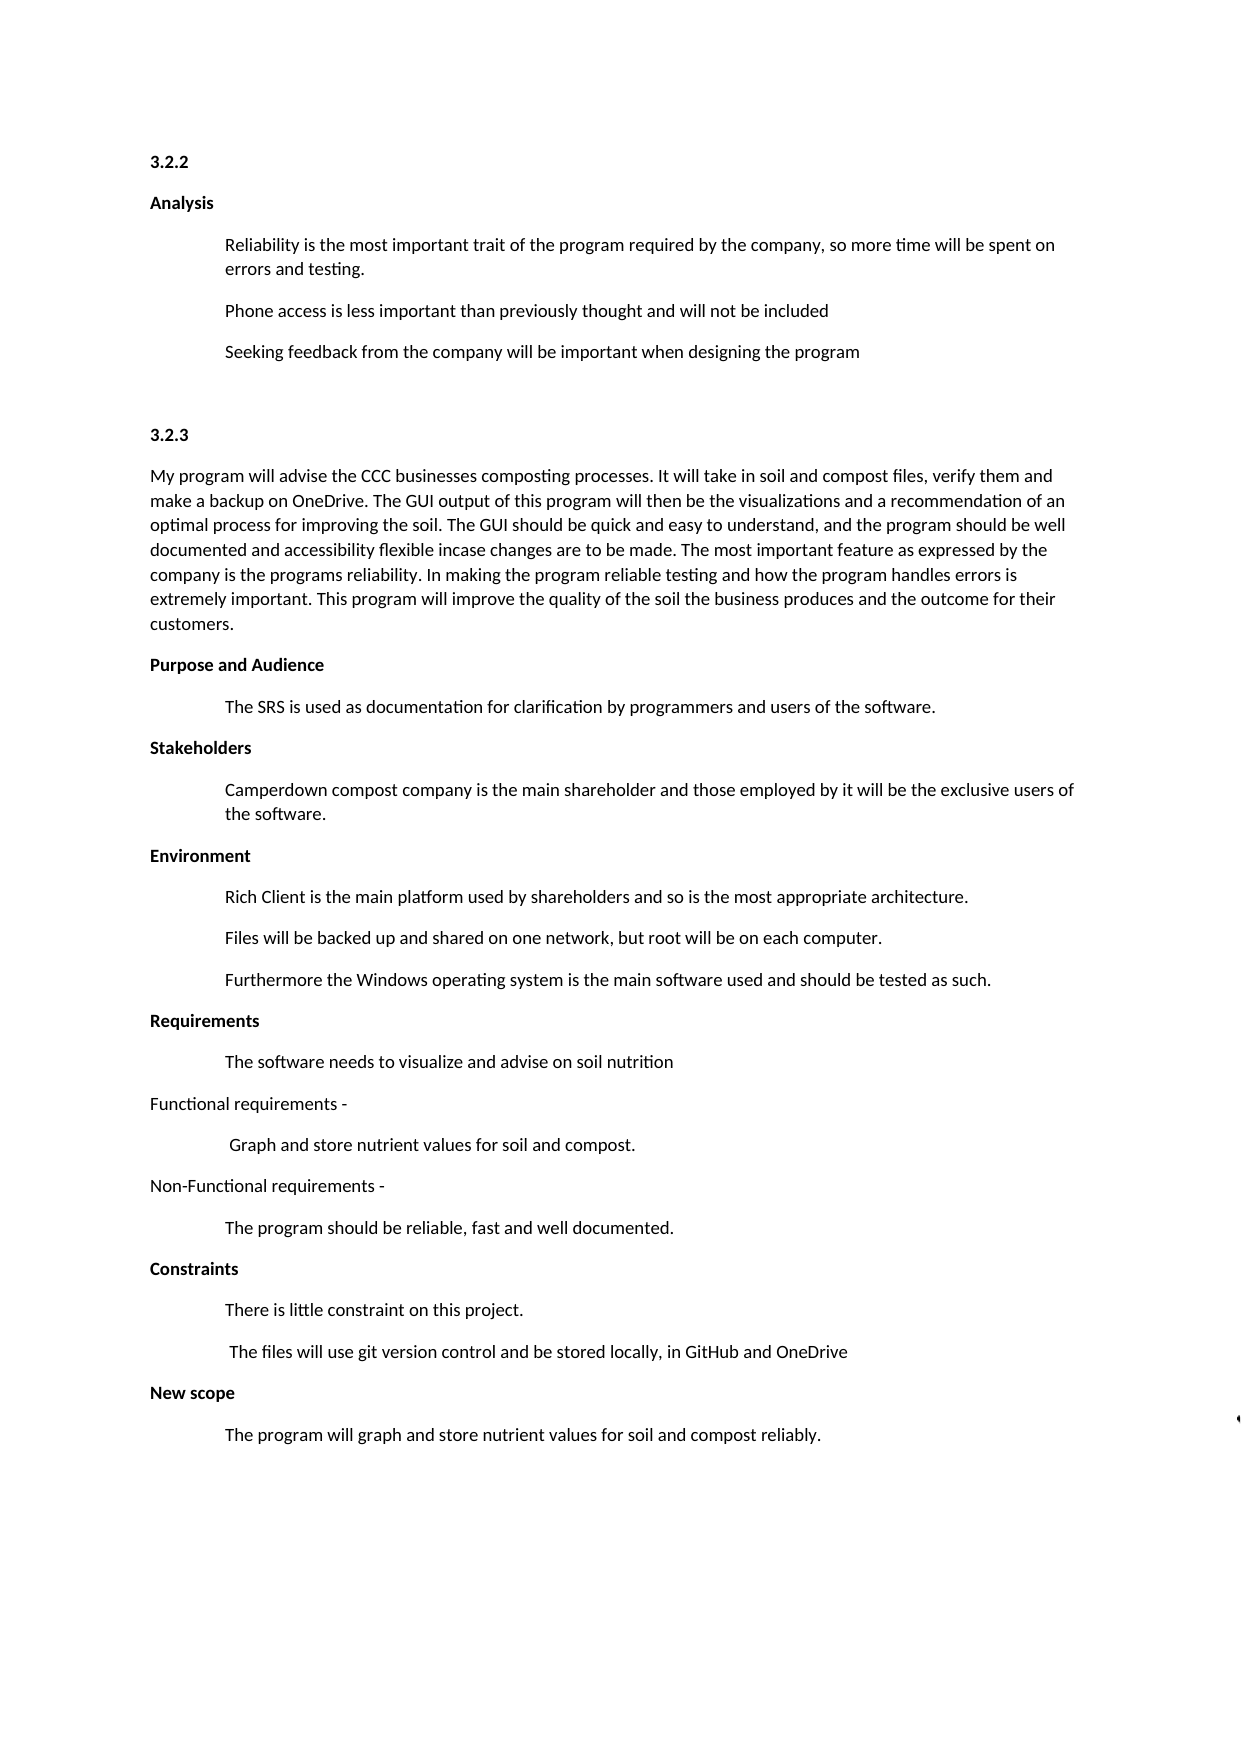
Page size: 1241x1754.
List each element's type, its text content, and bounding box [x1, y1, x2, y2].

text 3.2.2 [150, 150, 1090, 173]
text Environment [150, 844, 1090, 867]
text Purpose and Audience [150, 654, 1090, 677]
text Non-Functional requirements - [150, 1174, 1090, 1197]
text Seeking feedback from the company will be important when designing the program [225, 340, 1090, 363]
text Requirements [150, 1009, 1090, 1032]
picture [1237, 1414, 1241, 1456]
text Stakeholders [150, 736, 1090, 759]
text The files will use git version control and be stored locally, in GitHub and OneDrive [225, 1340, 1090, 1363]
text Constraints [150, 1257, 1090, 1280]
text Graph and store nutrient values for soil and compost. [150, 1133, 1090, 1156]
text The SRS is used as documentation for clarification by programmers and users of the software. [150, 695, 1090, 718]
text Functional requirements - [150, 1092, 1090, 1115]
text Camperdown compost company is the main shareholder and those employed by it will be the exclusive users of the software. [225, 778, 1090, 825]
text The program will graph and store nutrient values for soil and compost reliably. [150, 1423, 1090, 1446]
text Reliability is the most important trait of the program required by the company, so more time will be spent on errors and testing. [225, 233, 1090, 280]
text My program will advise the CCC businesses composting processes. It will take in soil and compost files, verify them and make a backup on OneDrive. The GUI output of this program will then be the visualizations and a recommendation of an optimal process for improving the soil. The GUI should be quick and easy to understand, and the program should be well documented and accessibility flexible incase changes are to be made. The most important feature as expressed by the company is the programs reliability. In making the program reliable testing and how the program handles errors is extremely important. This program will improve the quality of the soil the business produces and the outcome for their customers. [150, 464, 1090, 635]
text Analysis [150, 191, 1090, 214]
text The software needs to visualize and advise on soil nutrition [150, 1051, 1090, 1073]
text Furthermore the Windows operating system is the main software used and should be tested as such. [150, 968, 1090, 991]
text New scope [150, 1381, 1090, 1404]
text Files will be backed up and shared on one network, but root will be on each computer. [150, 926, 1090, 949]
text 3.2.3 [150, 423, 1090, 446]
text The program should be reliable, fast and well documented. [150, 1216, 1090, 1239]
text Rich Client is the main platform used by shareholders and so is the most appropriate architecture. [150, 885, 1090, 908]
text Phone access is less important than previously thought and will not be included [225, 299, 1090, 322]
text There is little constraint on this project. [150, 1299, 1090, 1322]
